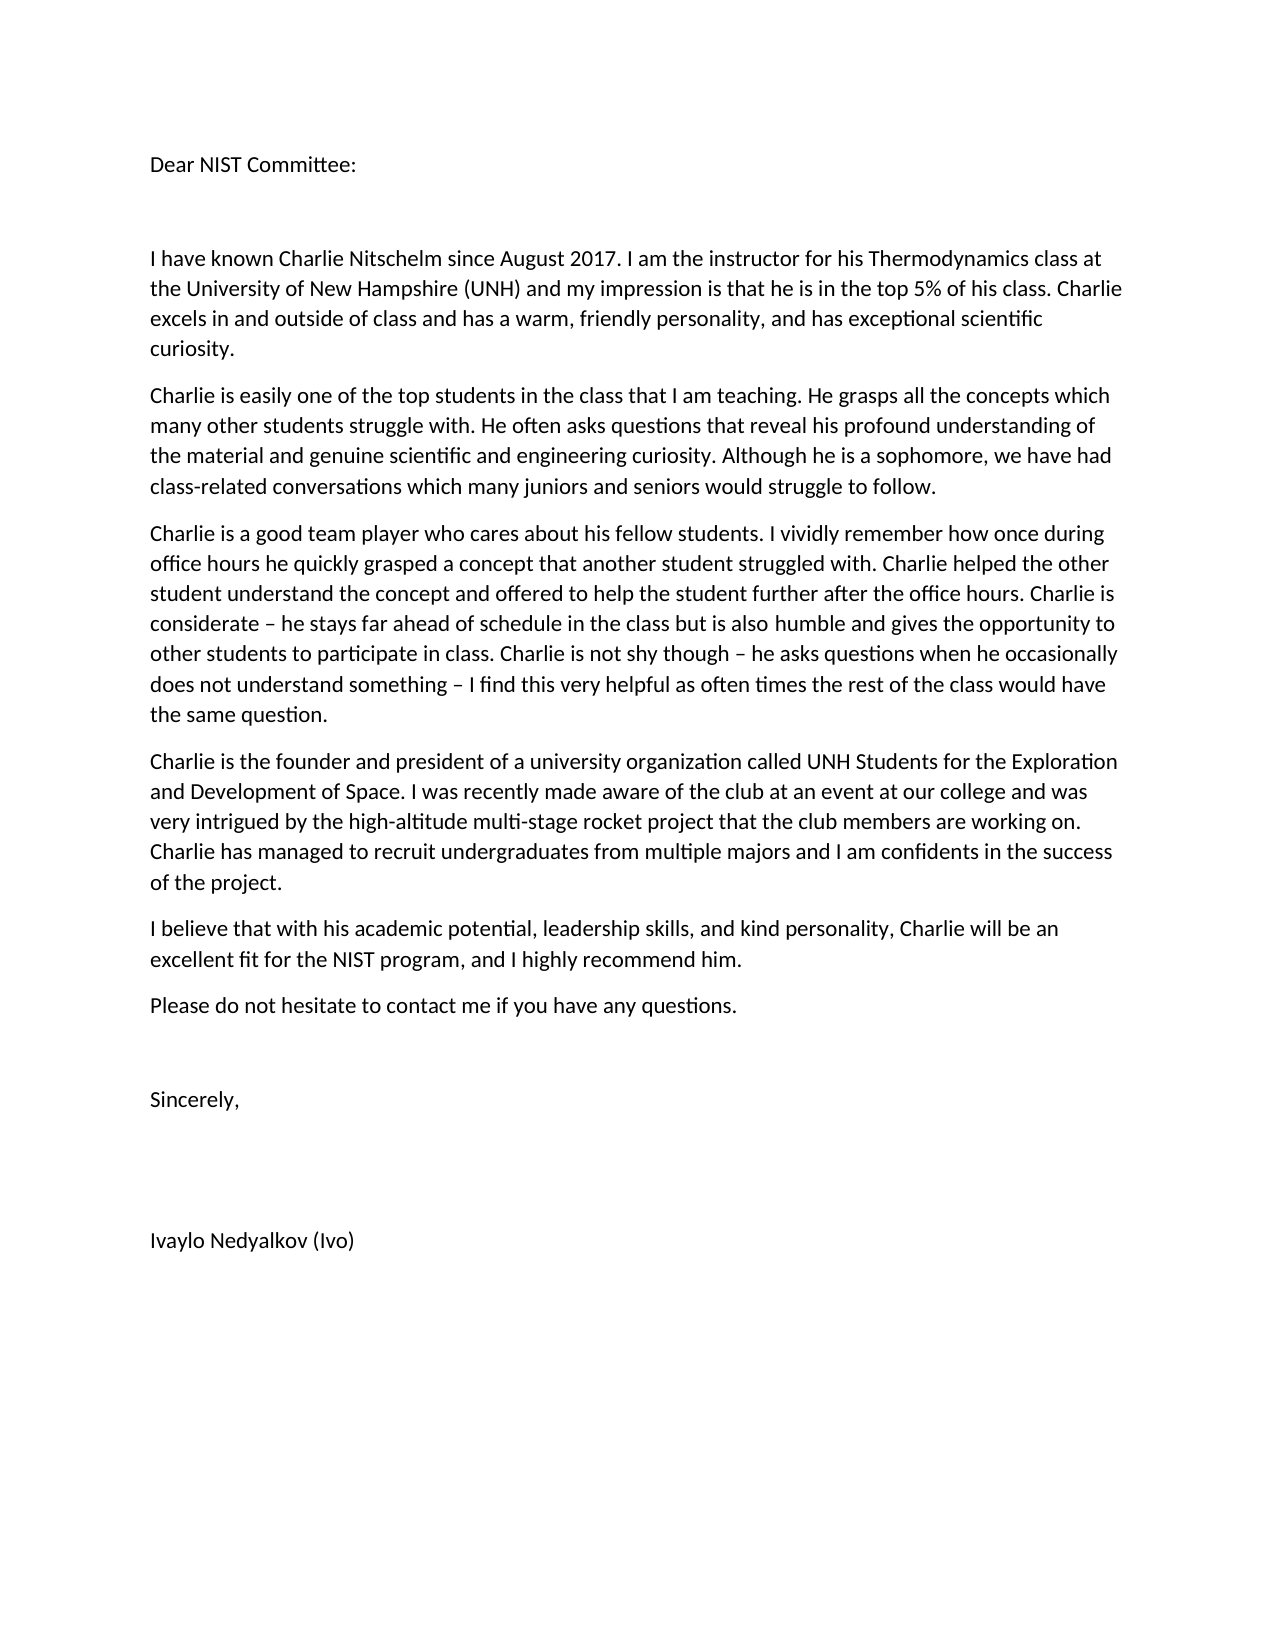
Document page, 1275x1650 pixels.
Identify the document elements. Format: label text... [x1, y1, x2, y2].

text Charlie is the founder and president of a university organization called UNH Students for the Exploration and Development of Space. I was recently made aware of the club at an event at our college and was very intrigued by the high-altitude multi-stage rocket project that the club members are working on. Charlie has managed to recruit undergraduates from multiple majors and I am confidents in the success of the project. [150, 747, 1125, 896]
text Sincerely, [150, 1085, 1125, 1113]
text I have known Charlie Nitschelm since August 2017. I am the instructor for his Thermodynamics class at the University of New Hampshire (UNH) and my impression is that he is in the top 5% of his class. Charlie excels in and outside of class and has a warm, friendly personality, and has exceptional scientific curiosity. [150, 244, 1125, 362]
text Charlie is easily one of the top students in the class that I am teaching. He grasps all the concepts which many other students struggle with. He often asks questions that reveal his profound understanding of the material and genuine scientific and engineering curiosity. Although he is a sophomore, we have had class-related conversations which many juniors and seniors would struggle to follow. [150, 381, 1125, 500]
text Please do not hesitate to contact me if you have any questions. [150, 992, 1125, 1020]
text Charlie is a good team player who cares about his fellow students. I vividly remember how once during office hours he quickly grasped a concept that another student struggled with. Charlie helped the other student understand the concept and offered to help the student further after the office hours. Charlie is considerate – he stays far ahead of schedule in the class but is also humble and gives the opportunity to other students to participate in class. Charlie is not shy though – he asks questions when he occasionally does not understand something – I find this very helpful as often times the rest of the class would have the same question. [150, 519, 1125, 728]
text I believe that with his academic potential, leadership skills, and kind personality, Charlie will be an excellent fit for the NIST program, and I highly recommend him. [150, 914, 1125, 973]
text Dear NIST Committee: [150, 150, 1125, 178]
text Ivaylo Nedyalkov (Ivo) [150, 1226, 1125, 1254]
